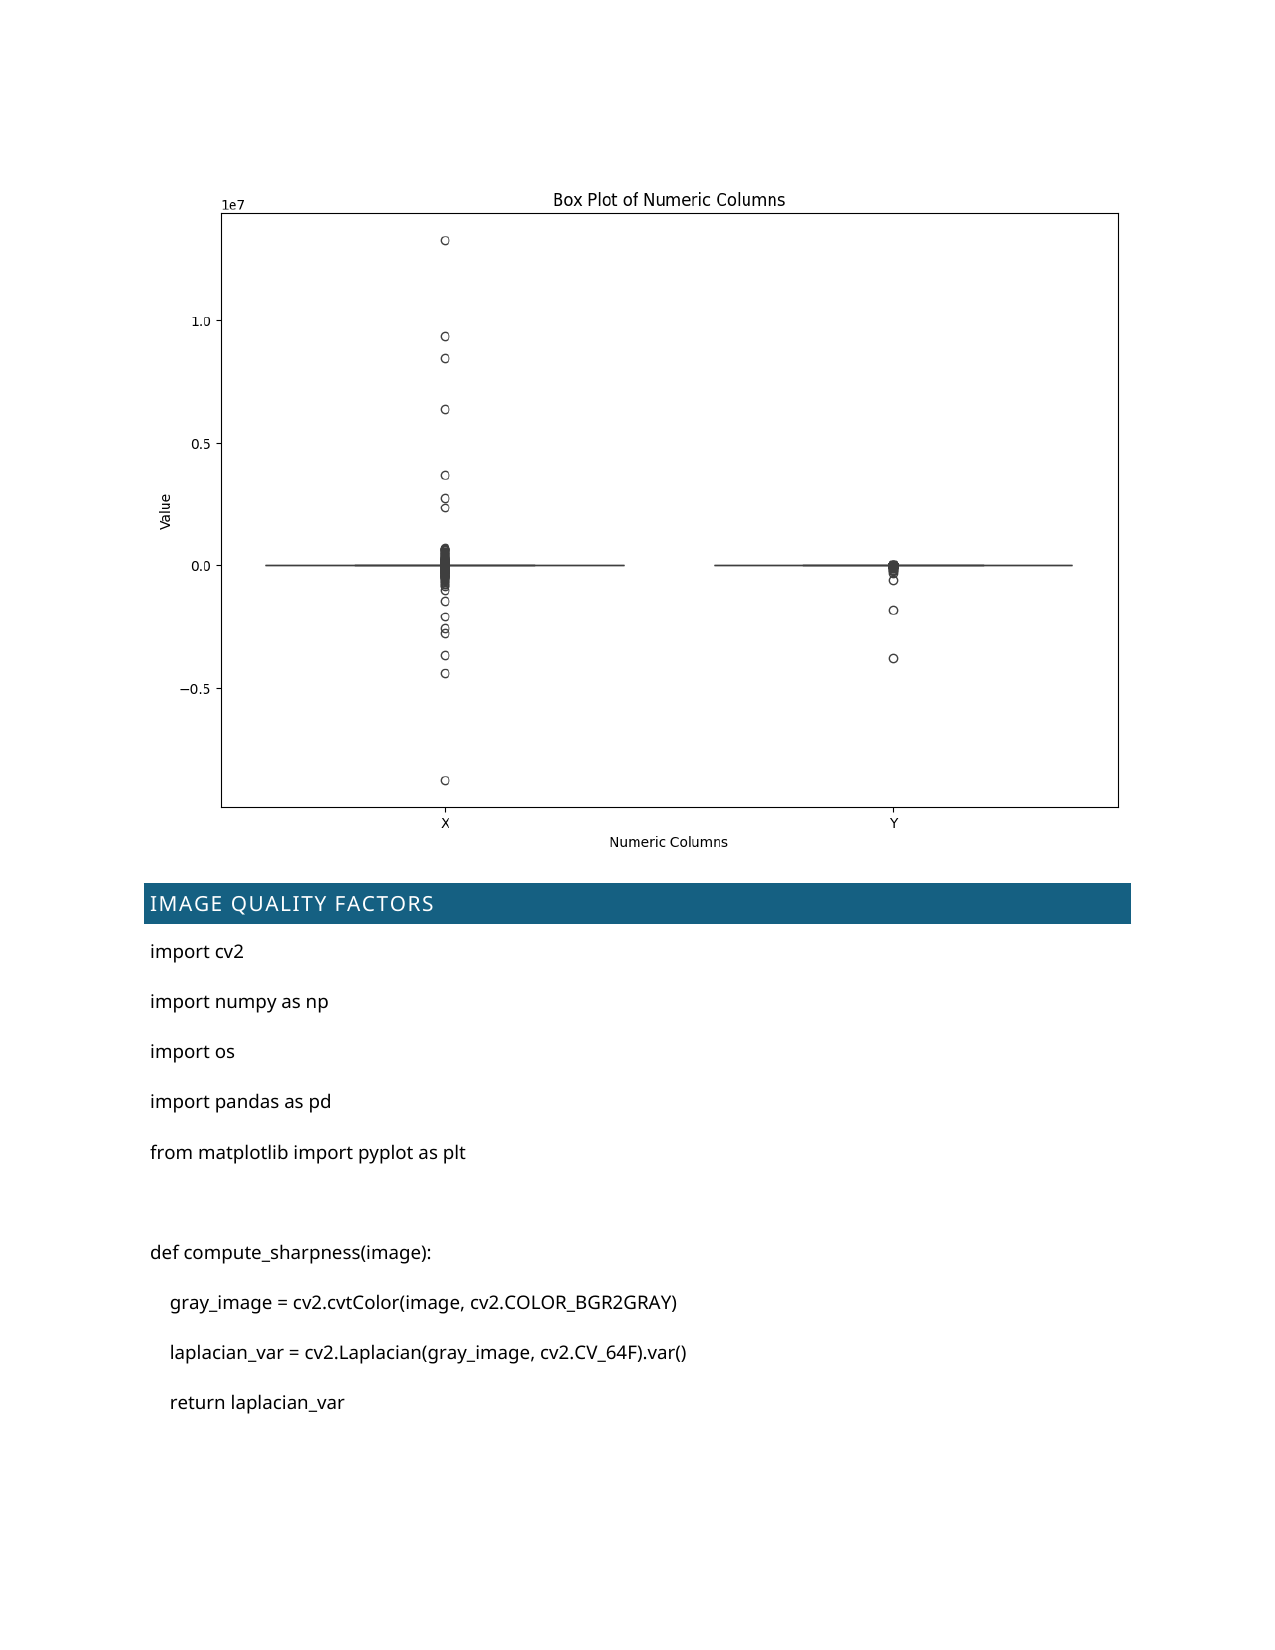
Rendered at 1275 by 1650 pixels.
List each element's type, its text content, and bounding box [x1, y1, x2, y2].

text import os [150, 1039, 1125, 1064]
subtitle image quality factors [150, 889, 1125, 918]
picture [150, 182, 1125, 858]
text return laplacian_var [150, 1389, 1125, 1415]
text import numpy as np [150, 989, 1125, 1014]
text def compute_sharpness(image): [150, 1239, 1125, 1265]
text import cv2 [150, 938, 1125, 964]
text import pandas as pd [150, 1089, 1125, 1114]
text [150, 1289, 1125, 1315]
text laplacian_var = cv2.Laplacian(gray_image, cv2.CV_64F).var() [150, 1339, 1125, 1365]
text from matplotlib import pyplot as plt [150, 1139, 1125, 1164]
